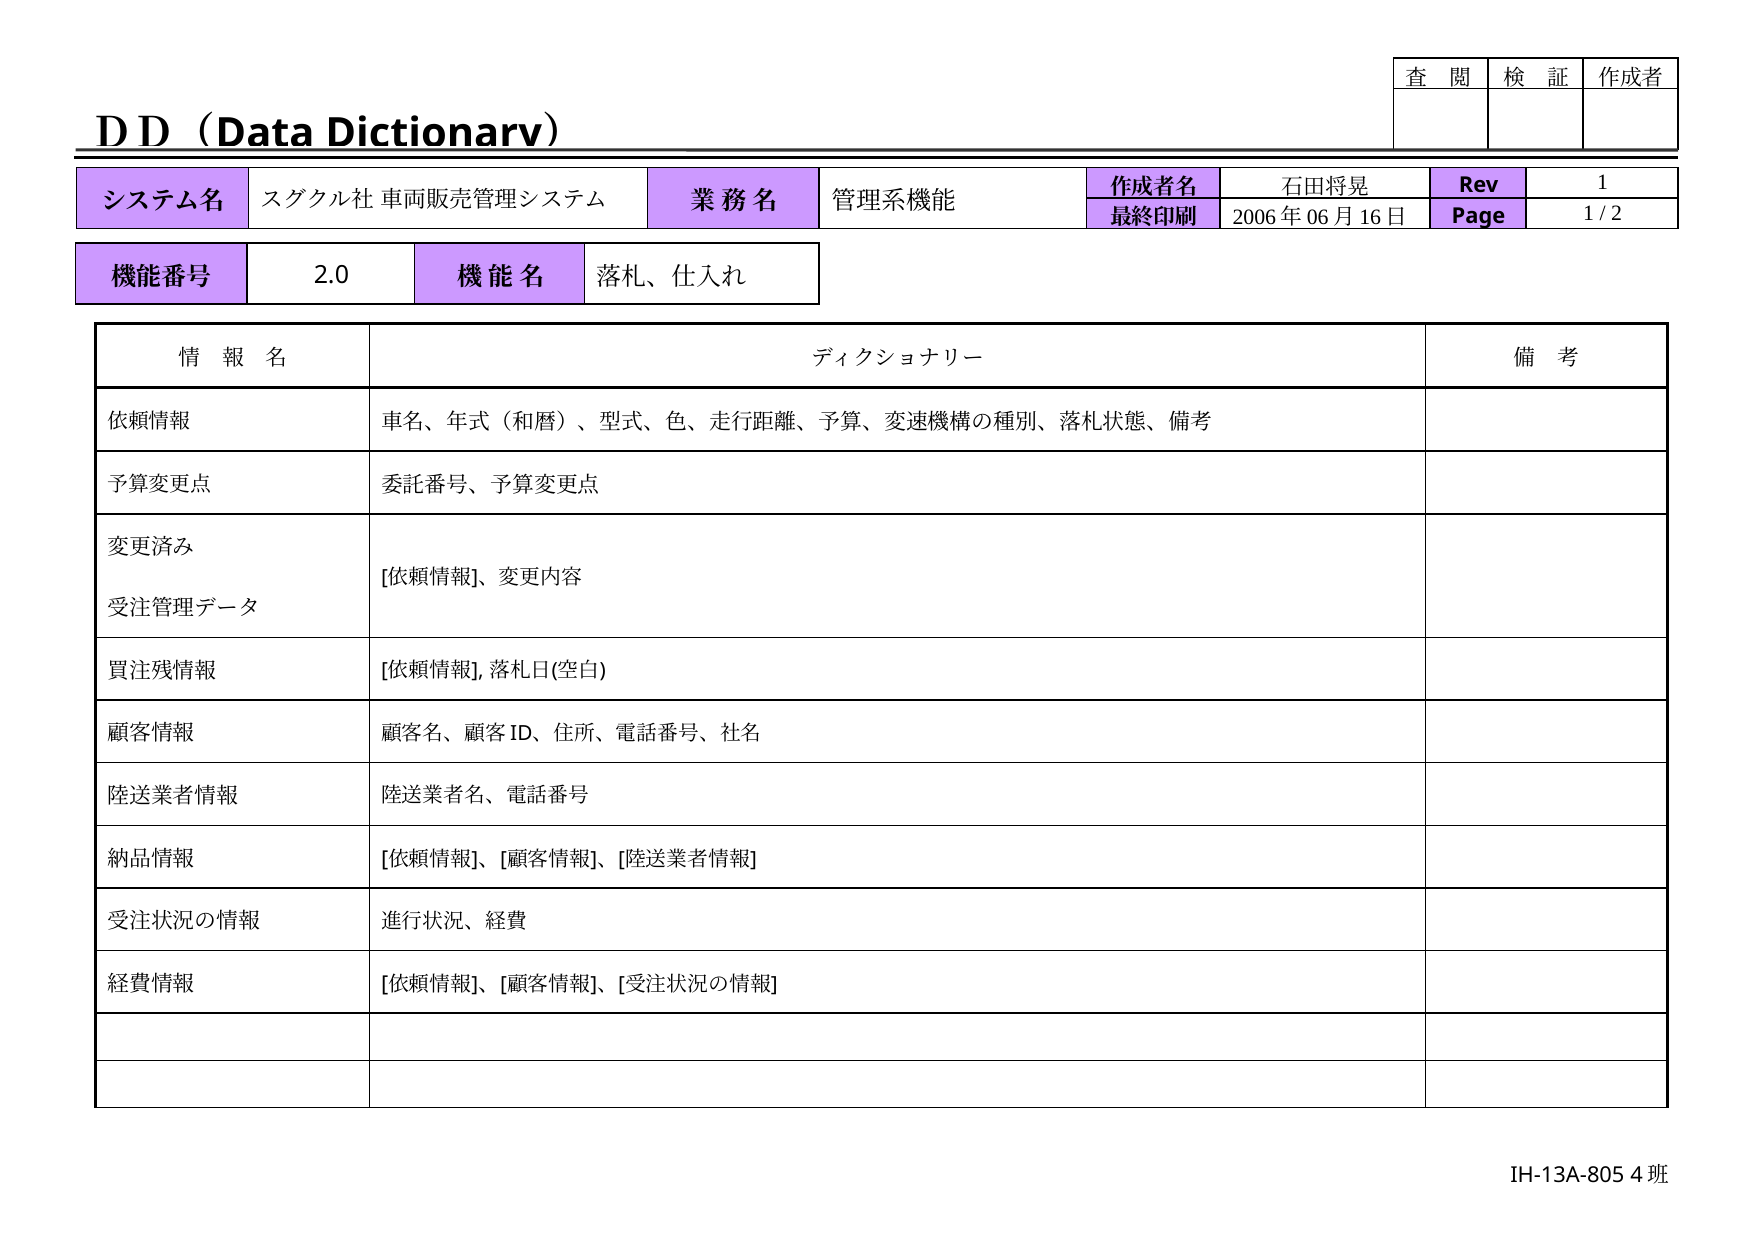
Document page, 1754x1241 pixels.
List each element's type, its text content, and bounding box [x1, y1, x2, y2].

table_cell [1426, 638, 1666, 699]
table_cell [1426, 826, 1666, 887]
table_cell 受注状況の情報 [97, 889, 369, 950]
table_cell [1426, 452, 1666, 513]
table_cell 顧客情報 [97, 701, 369, 762]
table_cell [1426, 389, 1666, 450]
table_cell [依頼情報]、[顧客情報]、[受注状況の情報] [370, 951, 1425, 1012]
table_cell [1426, 763, 1666, 824]
table_cell 依頼情報 [97, 389, 369, 450]
table_cell [1426, 515, 1666, 637]
table_cell 経費情報 [97, 951, 369, 1012]
table_header 備 考 [1426, 325, 1666, 386]
table_cell [依頼情報]、[顧客情報]、[陸送業者情報] [370, 826, 1425, 887]
table_cell [1426, 951, 1666, 1012]
table_header ディクショナリー [370, 325, 1425, 386]
table_cell 進行状況、経費 [370, 889, 1425, 950]
table_cell 車名、年式（和暦）、型式、色、走行距離、予算、変速機構の種別、落札状態、備考 [370, 389, 1425, 450]
table_cell 買注残情報 [97, 638, 369, 699]
table_cell [97, 1061, 369, 1107]
table_cell 陸送業者名、電話番号 [370, 763, 1425, 824]
table_cell 委託番号、予算変更点 [370, 452, 1425, 513]
table_cell [97, 1014, 369, 1059]
table_cell [1426, 1061, 1666, 1107]
table_cell [370, 1014, 1425, 1059]
table_cell [依頼情報], 落札日(空白) [370, 638, 1425, 699]
table_cell [依頼情報]、変更内容 [370, 515, 1425, 637]
table_cell 顧客名、顧客ID、住所、電話番号、社名 [370, 701, 1425, 762]
table_cell [1426, 889, 1666, 950]
table_cell [1426, 701, 1666, 762]
table_cell 陸送業者情報 [97, 763, 369, 824]
table_cell 予算変更点 [97, 452, 369, 513]
table_cell 変更済み 受注管理データ [97, 515, 369, 637]
table_cell [1426, 1014, 1666, 1059]
table_header 情 報 名 [97, 325, 369, 386]
table_cell 納品情報 [97, 826, 369, 887]
table_cell [370, 1061, 1425, 1107]
